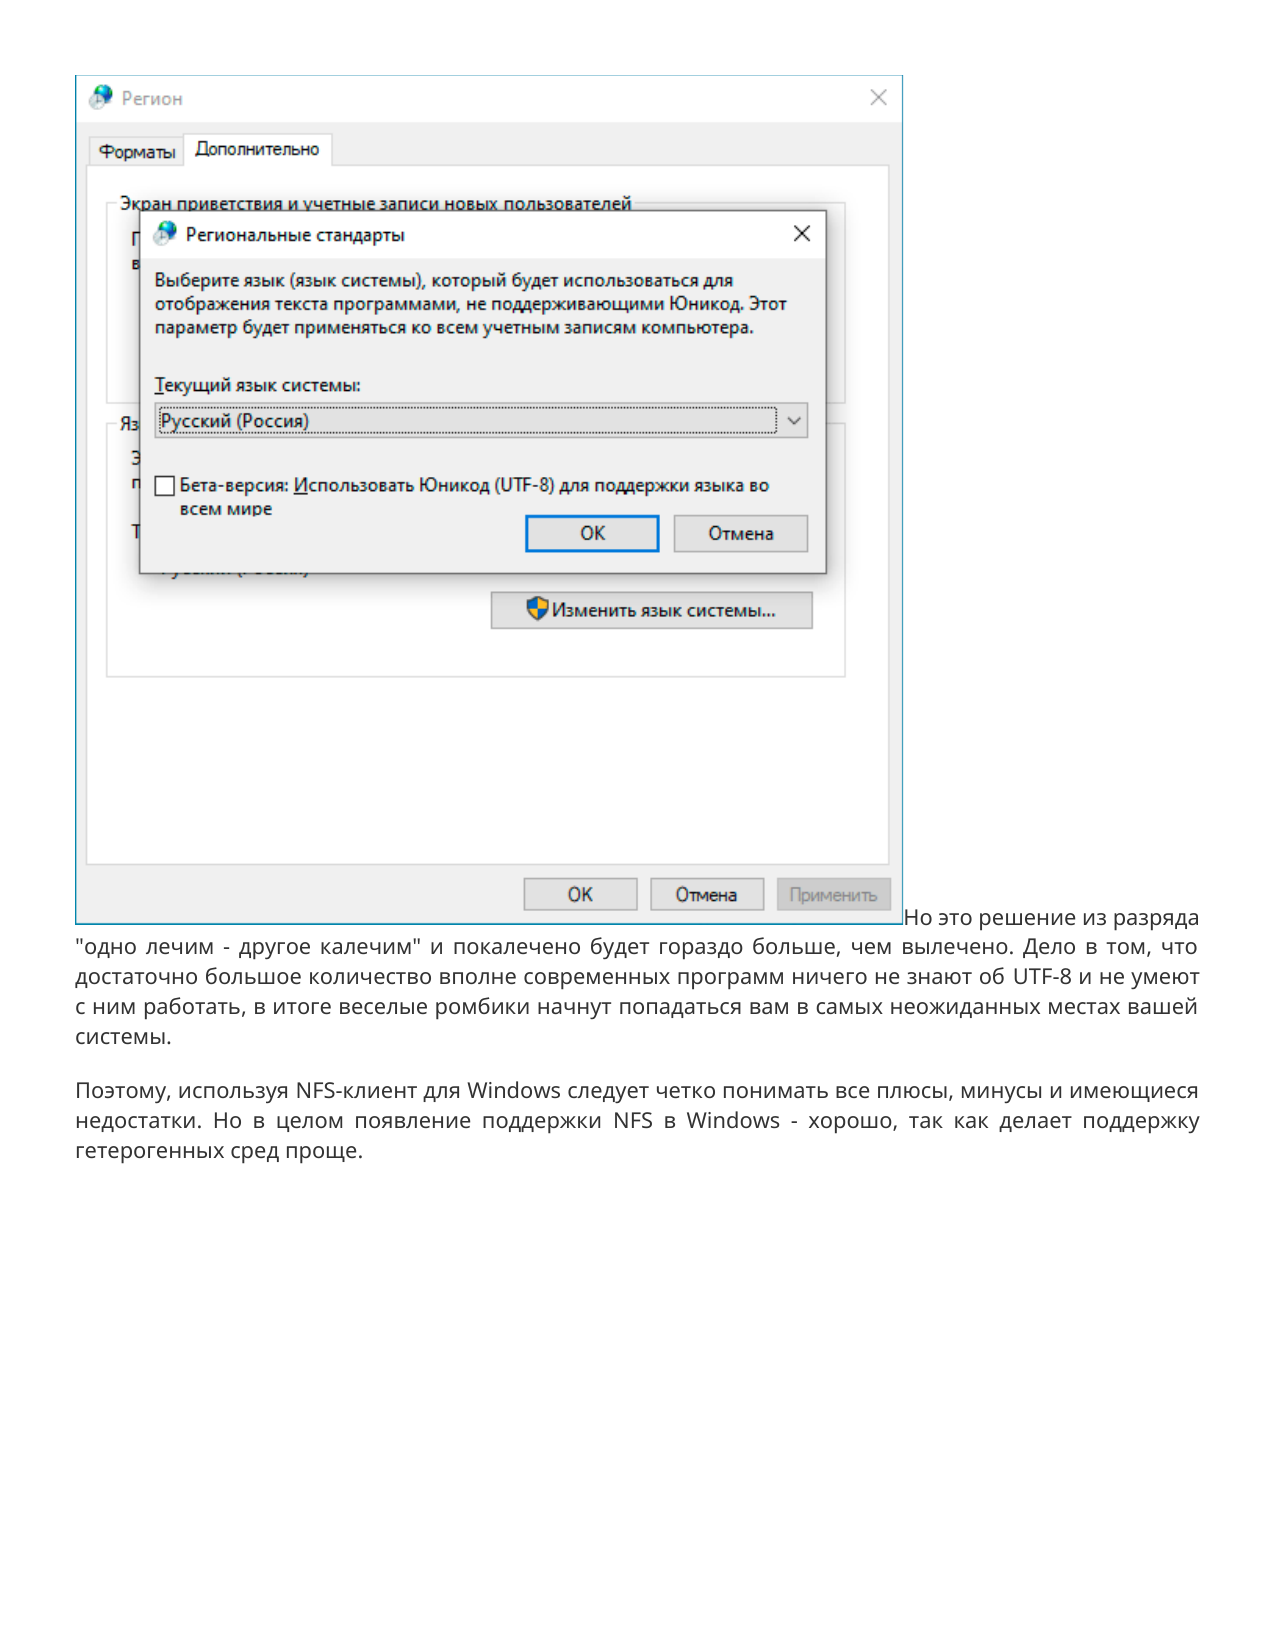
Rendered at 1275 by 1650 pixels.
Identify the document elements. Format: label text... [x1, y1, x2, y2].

picture [77, 75, 904, 923]
text Поэтому, используя NFS-клиент для Windows следует четко понимать все плюсы, минусы и имеющиеся недостатки. Но в целом появление поддержки NFS в Windows - хорошо, так как делает поддержку гетерогенных сред проще. [75, 1076, 1200, 1165]
